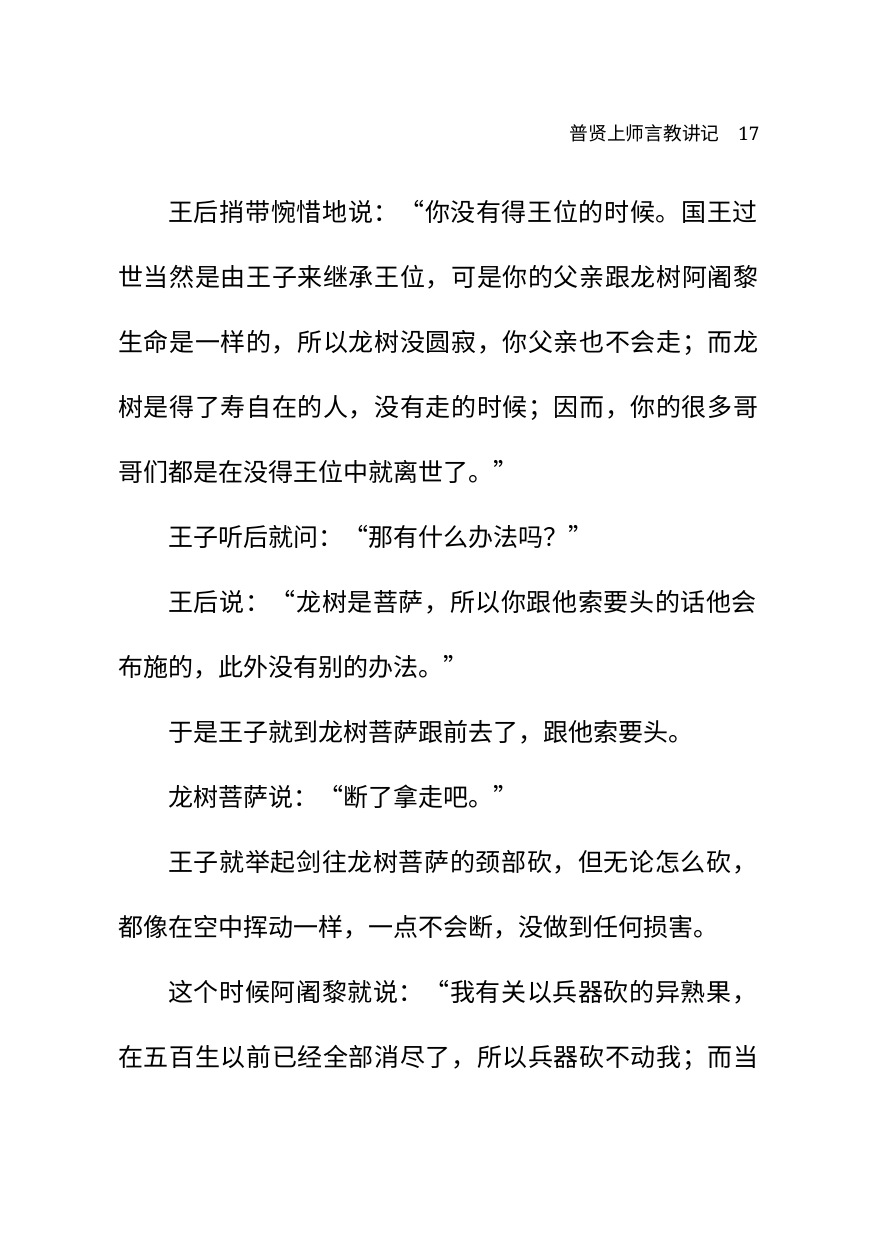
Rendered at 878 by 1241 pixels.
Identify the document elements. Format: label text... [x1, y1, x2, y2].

text 王子听后就问：“那有什么办法吗？” [118, 503, 759, 568]
text 于是王子就到龙树菩萨跟前去了，跟他索要头。 [118, 698, 759, 763]
text 王子就举起剑往龙树菩萨的颈部砍，但无论怎么砍，都像在空中挥动一样，一点不会断，没做到任何损害。 [118, 828, 759, 958]
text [118, 958, 759, 1088]
text 王后捎带惋惜地说：“你没有得王位的时候。国王过世当然是由王子来继承王位，可是你的父亲跟龙树阿阇黎生命是一样的，所以龙树没圆寂，你父亲也不会走；而龙树是得了寿自在的人，没有走的时候；因而，你的很多哥哥们都是在没得王位中就离世了。” [118, 178, 759, 503]
text 龙树菩萨说：“断了拿走吧。” [118, 763, 759, 828]
text 王后说：“龙树是菩萨，所以你跟他索要头的话他会布施的，此外没有别的办法。” [118, 568, 759, 698]
